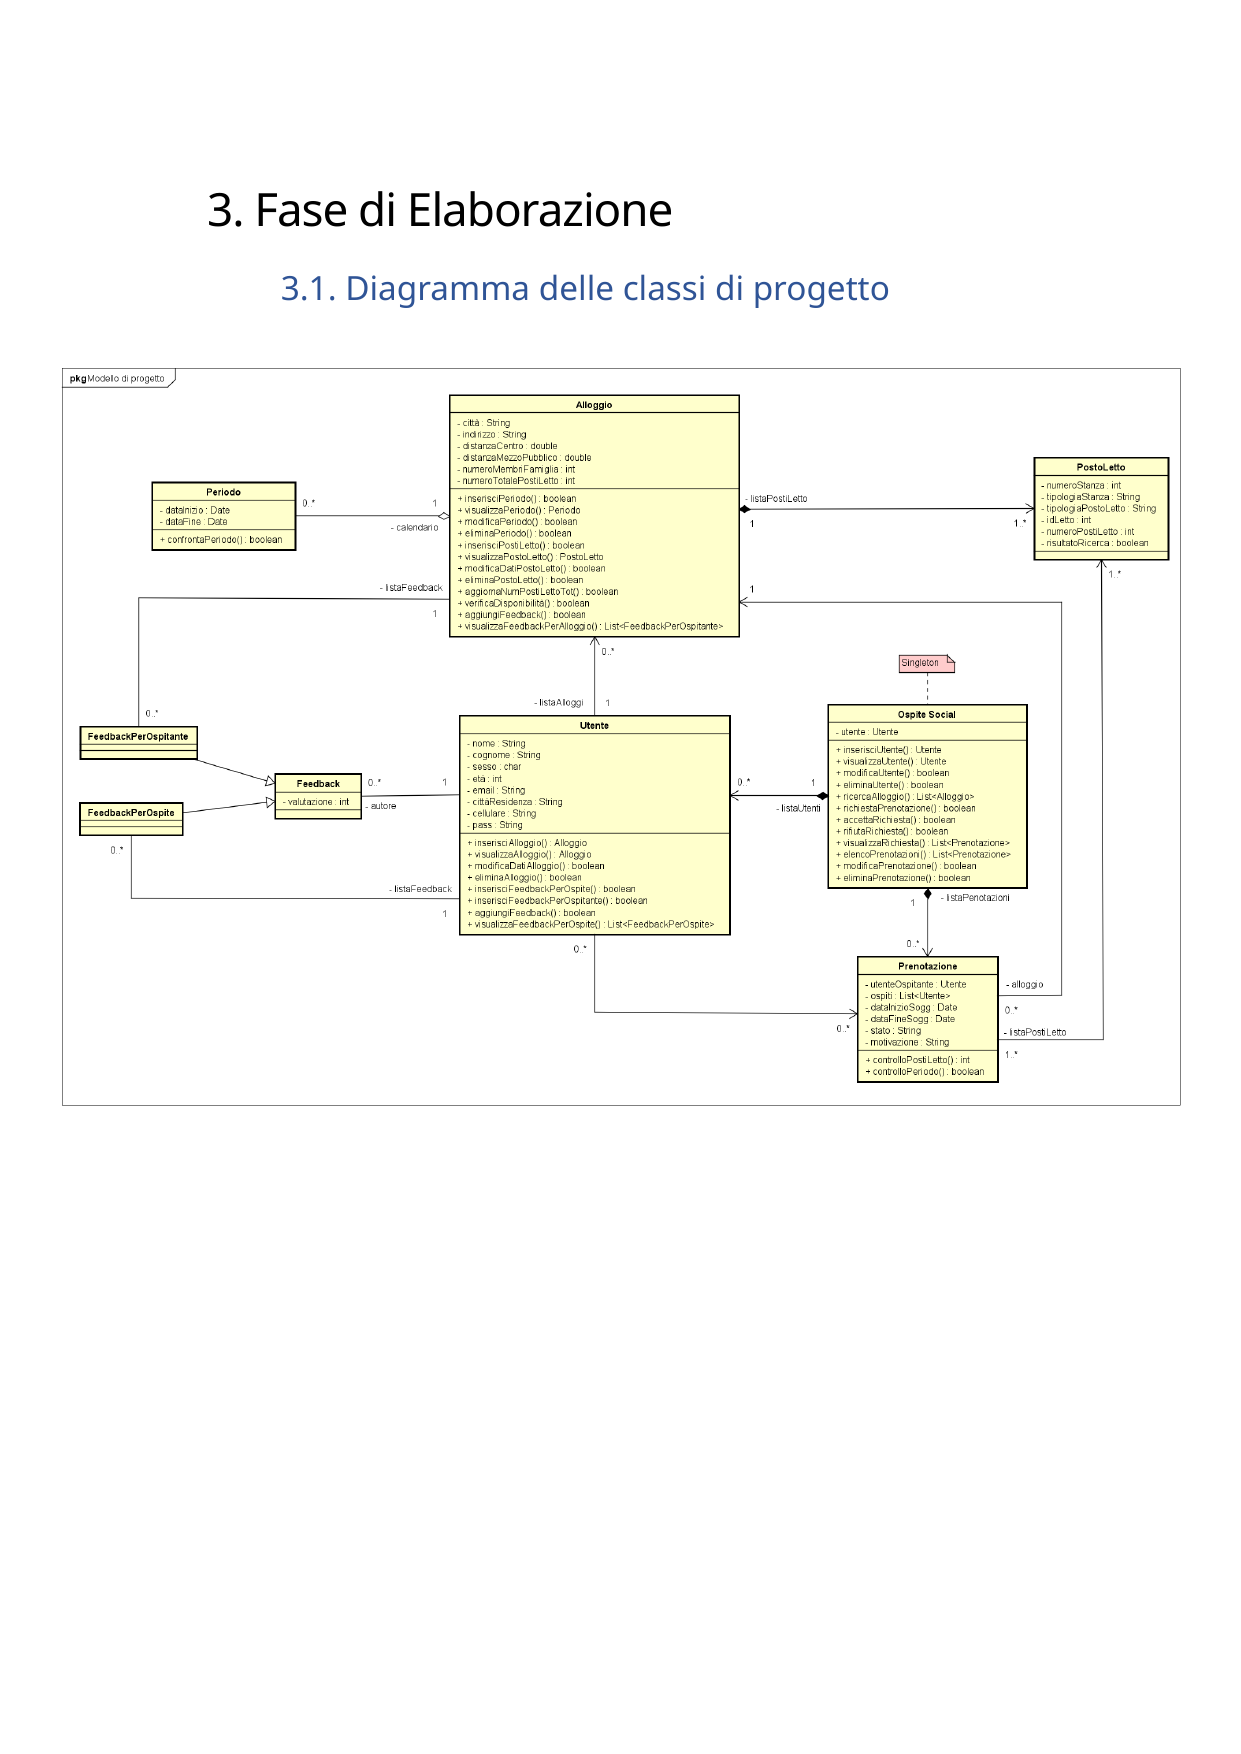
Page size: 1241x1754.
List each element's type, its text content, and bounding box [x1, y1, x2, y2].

subtitle 3.1. Diagramma delle classi di progetto [207, 264, 1033, 310]
title 3. Fase di Elaborazione [207, 177, 1033, 239]
picture [54, 360, 1187, 1112]
